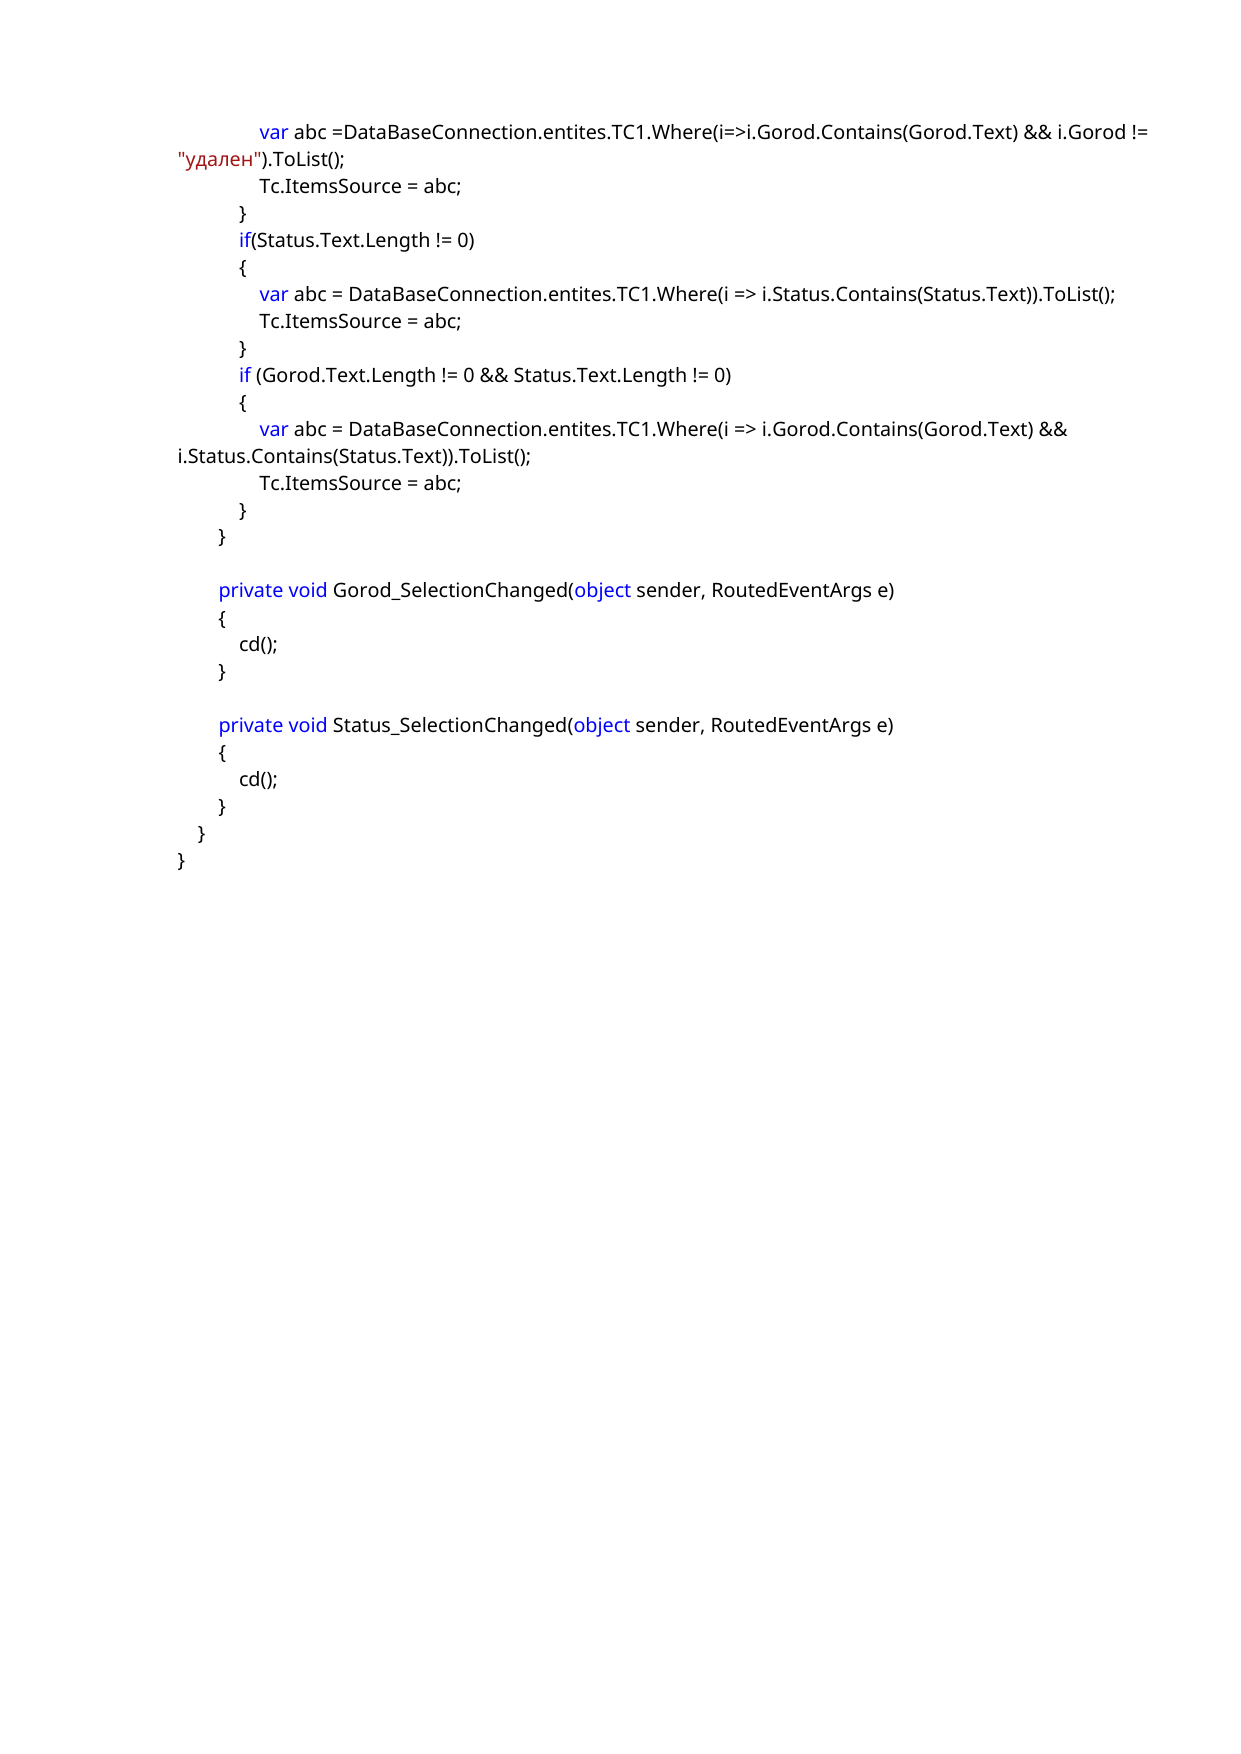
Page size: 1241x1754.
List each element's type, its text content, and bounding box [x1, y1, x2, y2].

text var abc =DataBaseConnection.entites.TC1.Where(i=>i.Gorod.Contains(Gorod.Text) && i.Gorod != "удален").ToList(); [177, 118, 1152, 172]
text } [177, 334, 1152, 361]
text } [177, 847, 1152, 873]
text } [177, 658, 1152, 685]
text var abc = DataBaseConnection.entites.TC1.Where(i => i.Gorod.Contains(Gorod.Text) && i.Status.Contains(Status.Text)).ToList(); [177, 415, 1152, 469]
text if(Status.Text.Length != 0) [177, 226, 1152, 253]
text { [177, 388, 1152, 415]
text var abc = DataBaseConnection.entites.TC1.Where(i => i.Status.Contains(Status.Text)).ToList(); [177, 280, 1152, 307]
text } [177, 199, 1152, 226]
text { [177, 739, 1152, 766]
text } [177, 793, 1152, 819]
text } [177, 523, 1152, 550]
text cd(); [177, 631, 1152, 658]
text Tc.ItemsSource = abc; [177, 172, 1152, 199]
text Tc.ItemsSource = abc; [177, 307, 1152, 334]
text Tc.ItemsSource = abc; [177, 469, 1152, 496]
text private void Status_SelectionChanged(object sender, RoutedEventArgs e) [177, 712, 1152, 739]
text cd(); [177, 766, 1152, 793]
text { [177, 253, 1152, 280]
text { [177, 604, 1152, 631]
text if (Gorod.Text.Length != 0 && Status.Text.Length != 0) [177, 361, 1152, 388]
text } [177, 819, 1152, 847]
text } [177, 496, 1152, 523]
text private void Gorod_SelectionChanged(object sender, RoutedEventArgs e) [177, 577, 1152, 604]
